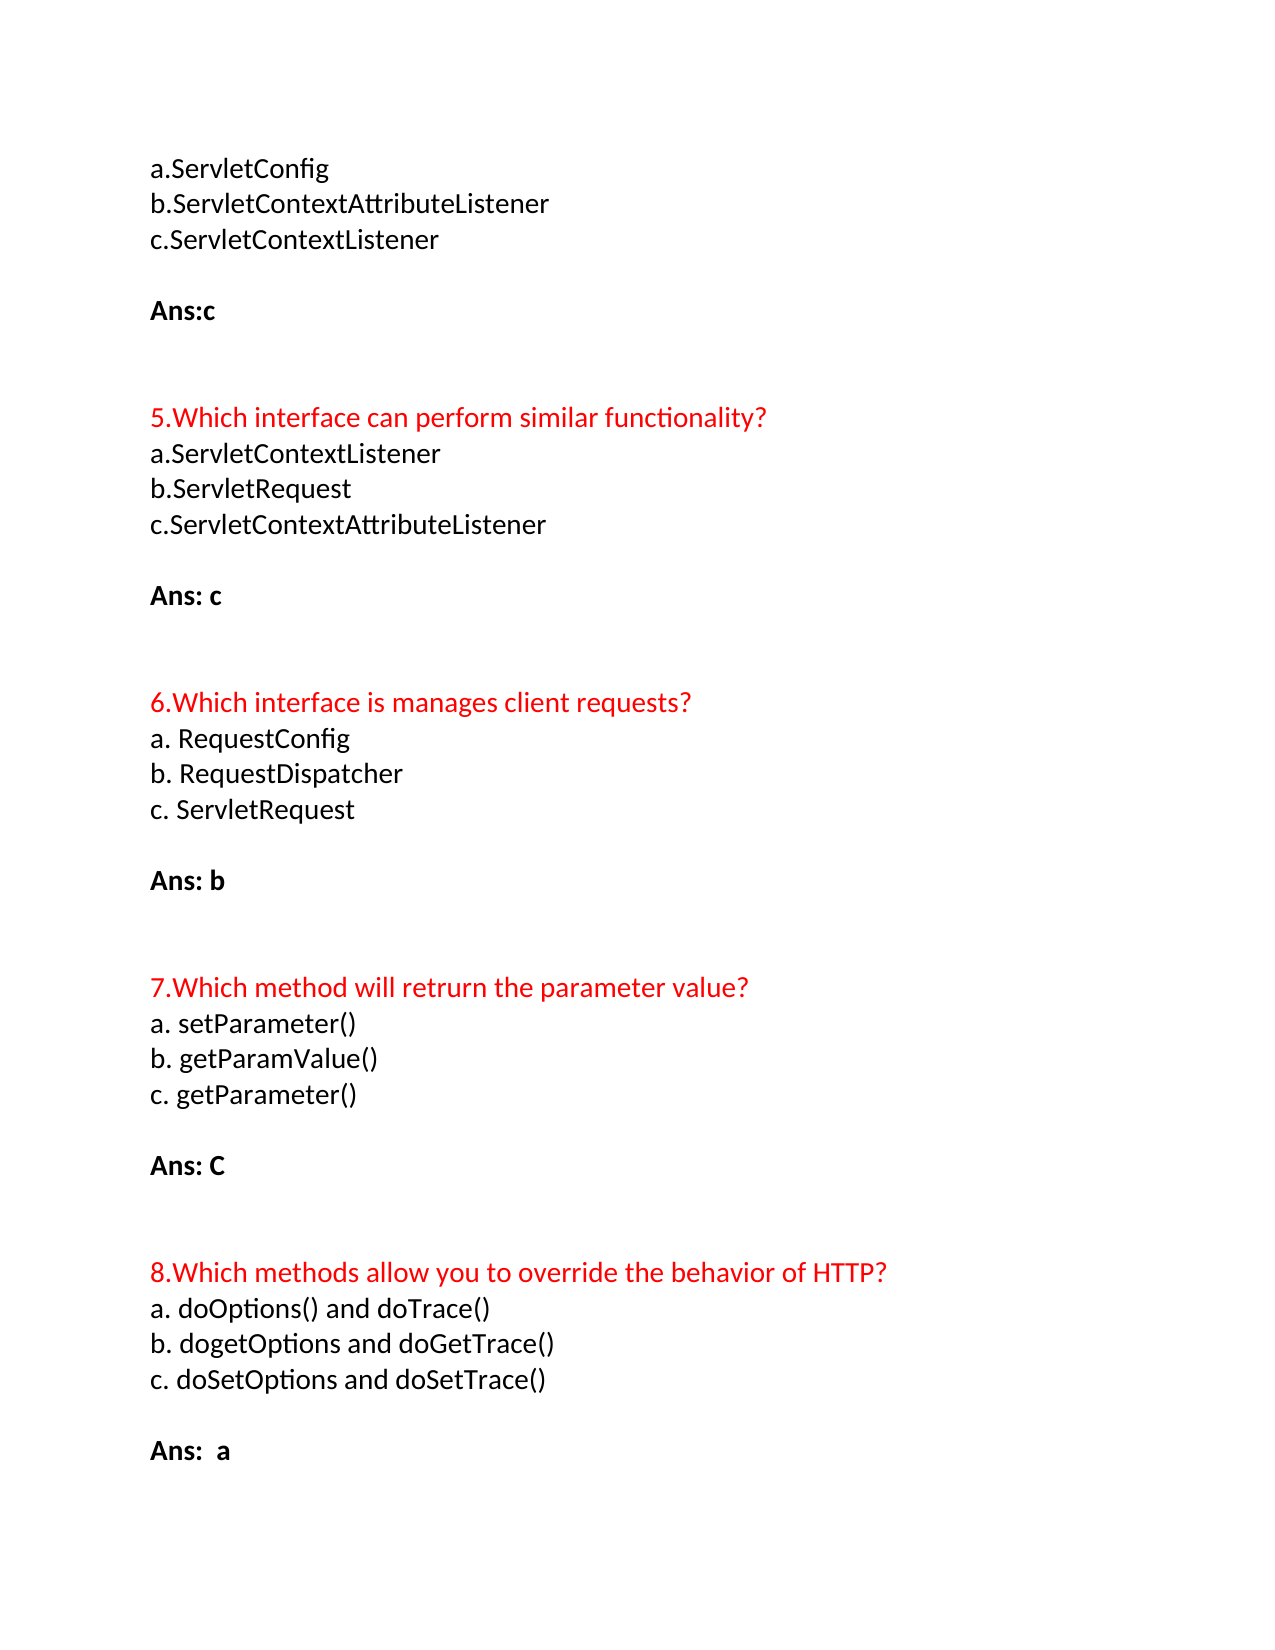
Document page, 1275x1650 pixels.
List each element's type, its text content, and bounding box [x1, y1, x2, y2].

text b.ServletContextAttributeListener [150, 186, 1125, 221]
text 6.Which interface is manages client requests? [150, 684, 1125, 720]
text Ans: c [150, 577, 1125, 613]
text c.ServletContextAttributeListener [150, 506, 1125, 542]
text 8.Which methods allow you to override the behavior of HTTP? [150, 1254, 1125, 1290]
text 7.Which method will retrurn the parameter value? [150, 969, 1125, 1005]
text c.ServletContextListener [150, 221, 1125, 257]
text Ans: C [150, 1147, 1125, 1183]
text c. doSetOptions and doSetTrace() [150, 1361, 1125, 1397]
text b. dogetOptions and doGetTrace() [150, 1326, 1125, 1361]
text a. setParameter() [150, 1005, 1125, 1041]
text 5.Which interface can perform similar functionality? [150, 399, 1125, 435]
text a. doOptions() and doTrace() [150, 1290, 1125, 1326]
text c. getParameter() [150, 1076, 1125, 1112]
text a.ServletConfig [150, 150, 1125, 186]
text b. getParamValue() [150, 1041, 1125, 1076]
text a. RequestConfig [150, 720, 1125, 756]
text b.ServletRequest [150, 471, 1125, 506]
text Ans: b [150, 862, 1125, 898]
text a.ServletContextListener [150, 435, 1125, 471]
text c. ServletRequest [150, 791, 1125, 827]
text Ans: a [150, 1432, 1125, 1468]
text b. RequestDispatcher [150, 756, 1125, 791]
text Ans:c [150, 292, 1125, 328]
